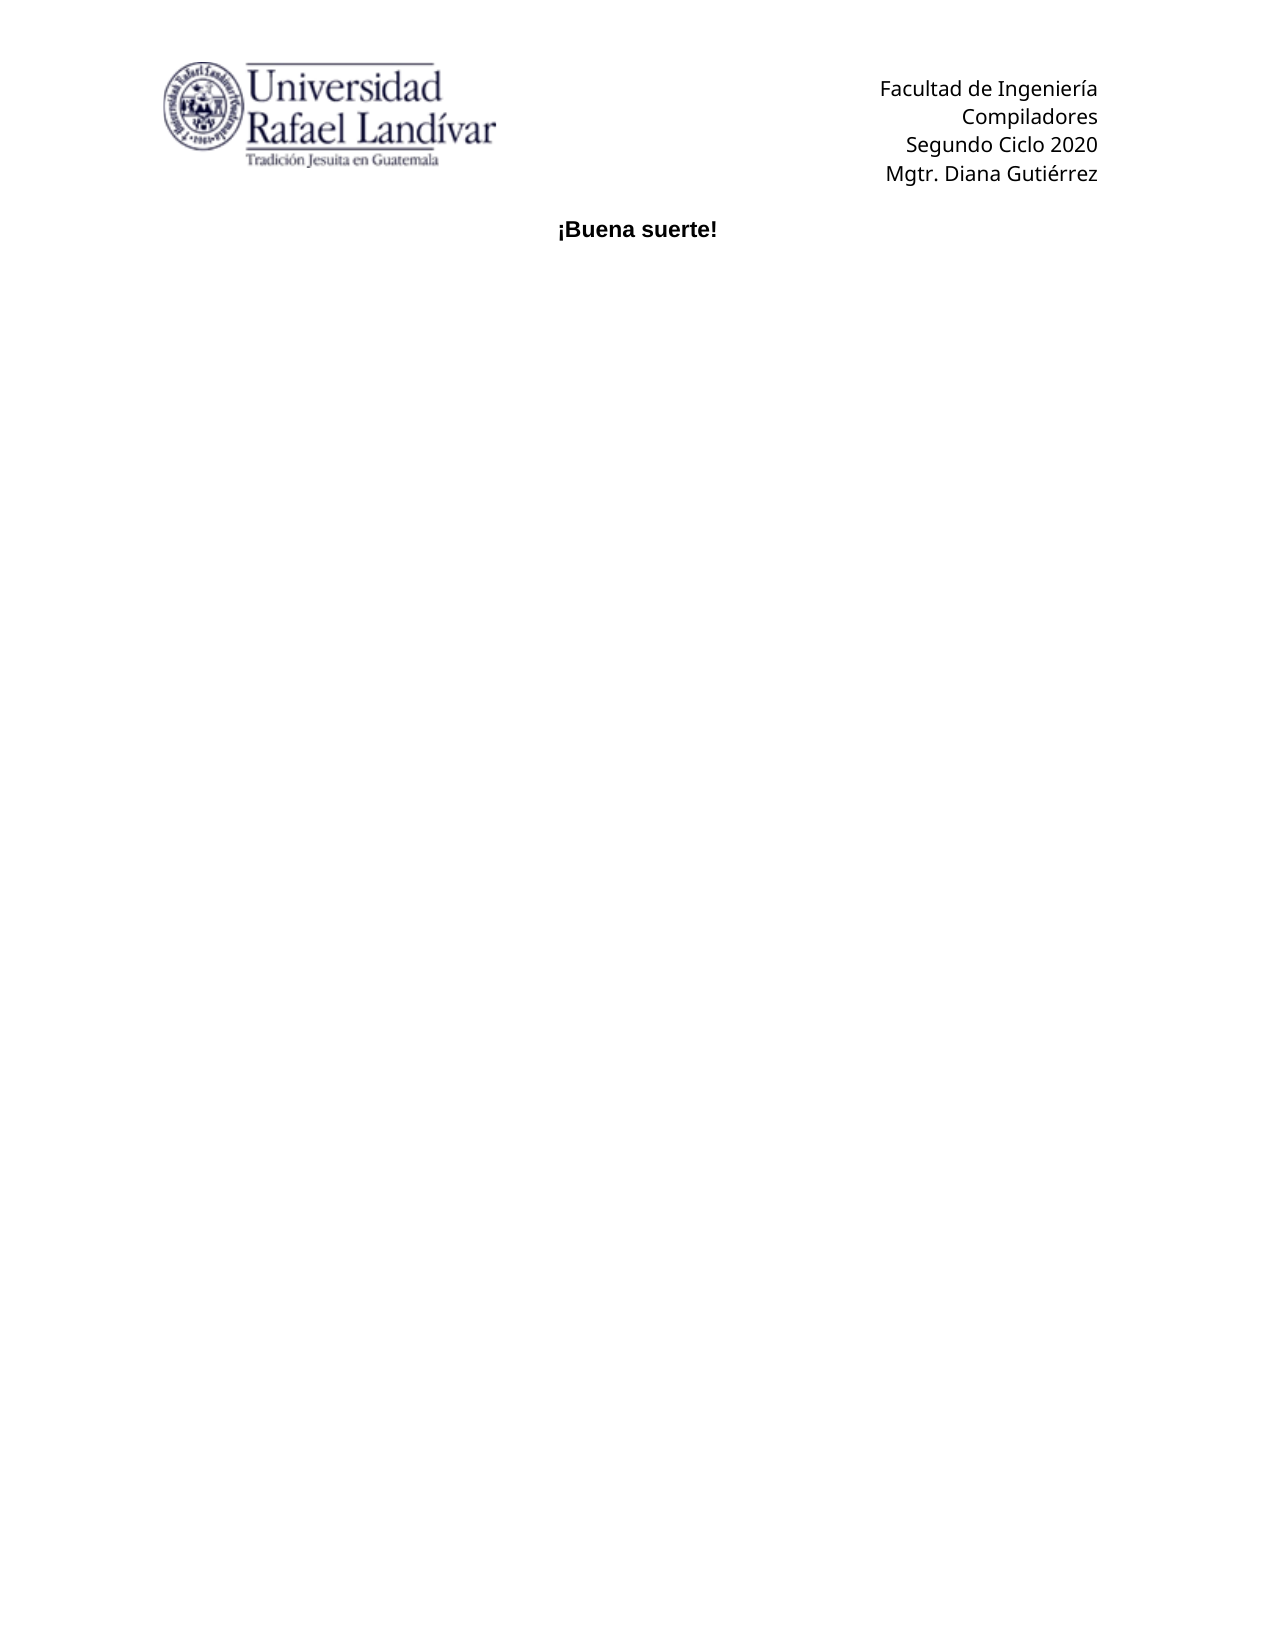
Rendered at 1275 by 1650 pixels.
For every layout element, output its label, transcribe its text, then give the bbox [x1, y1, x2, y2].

picture [163, 62, 497, 168]
text ¡Buena suerte! [177, 216, 1098, 242]
